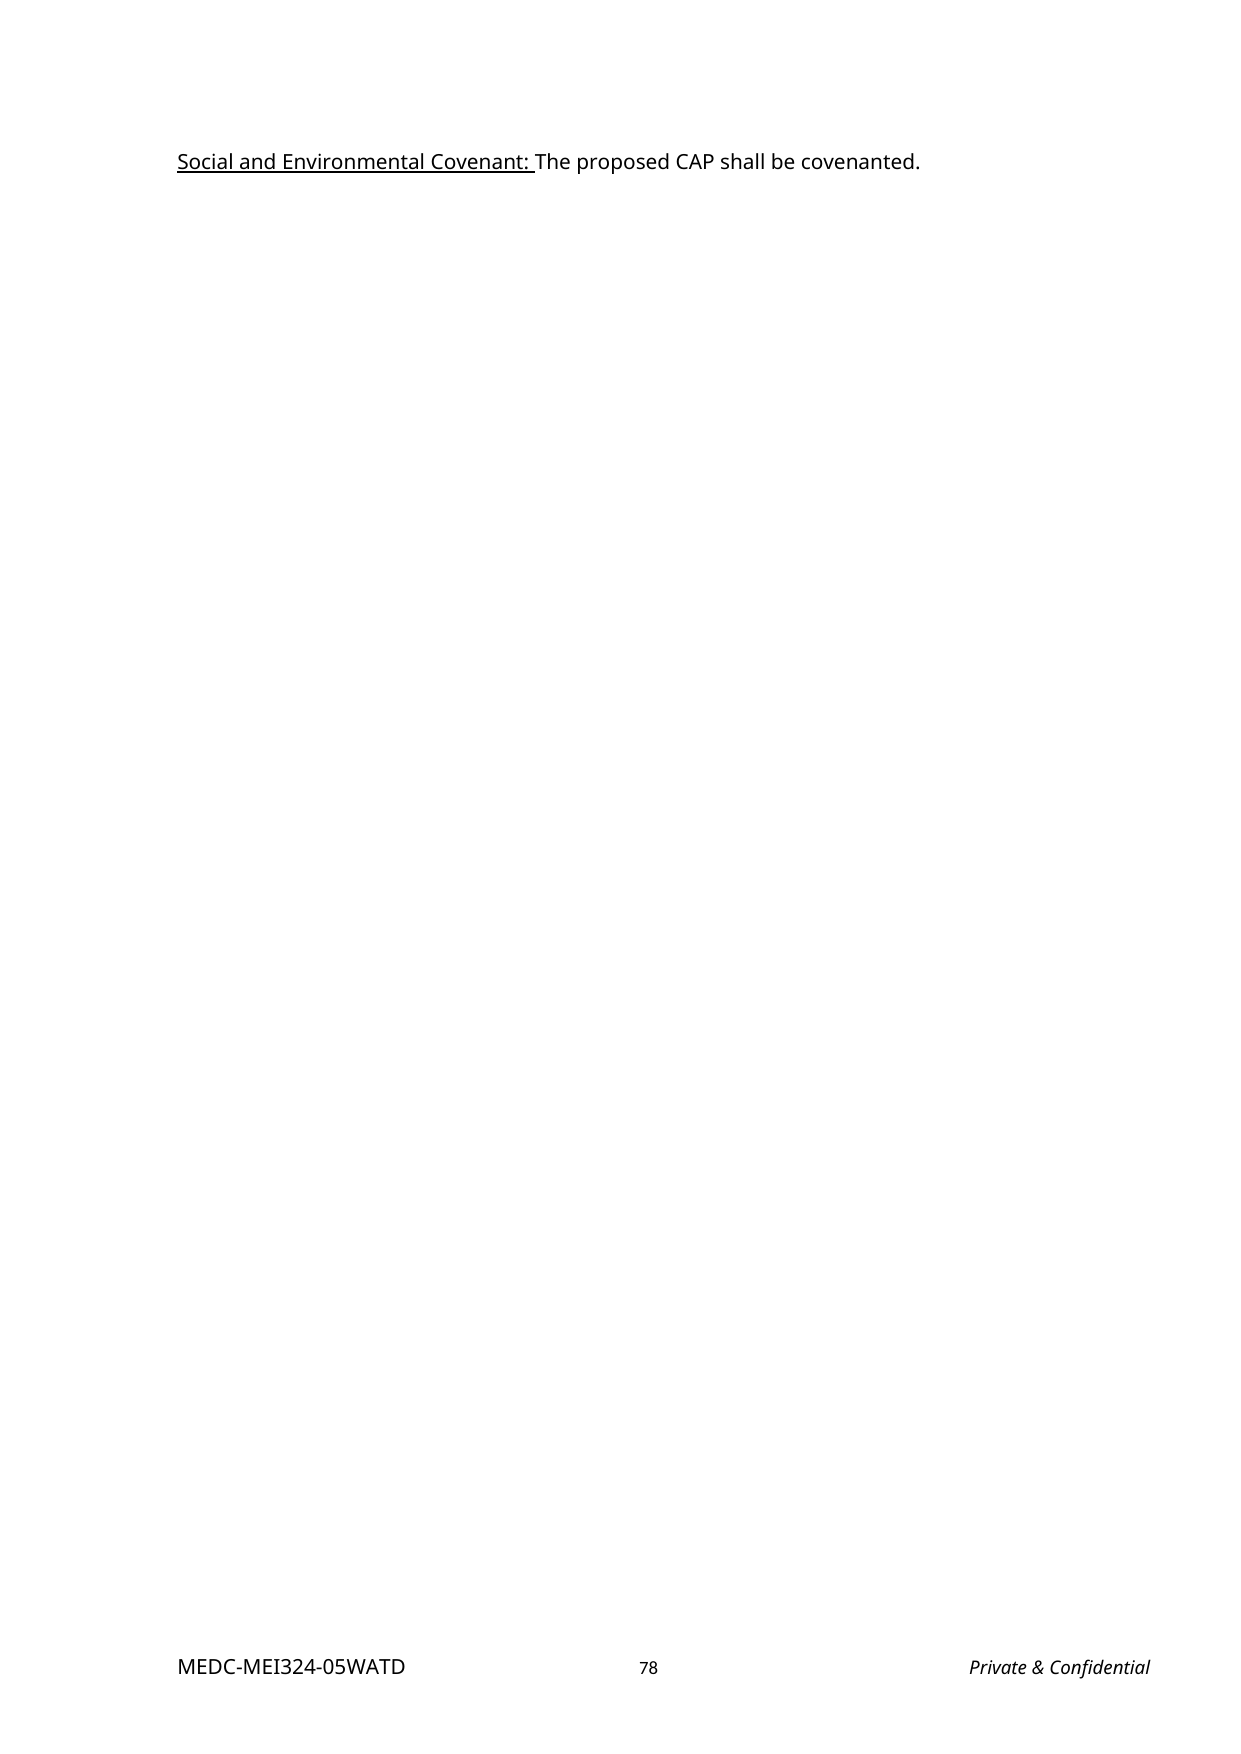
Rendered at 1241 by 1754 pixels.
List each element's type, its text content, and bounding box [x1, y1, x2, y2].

text Social and Environmental Covenant: The proposed CAP shall be covenanted. [177, 147, 1122, 175]
